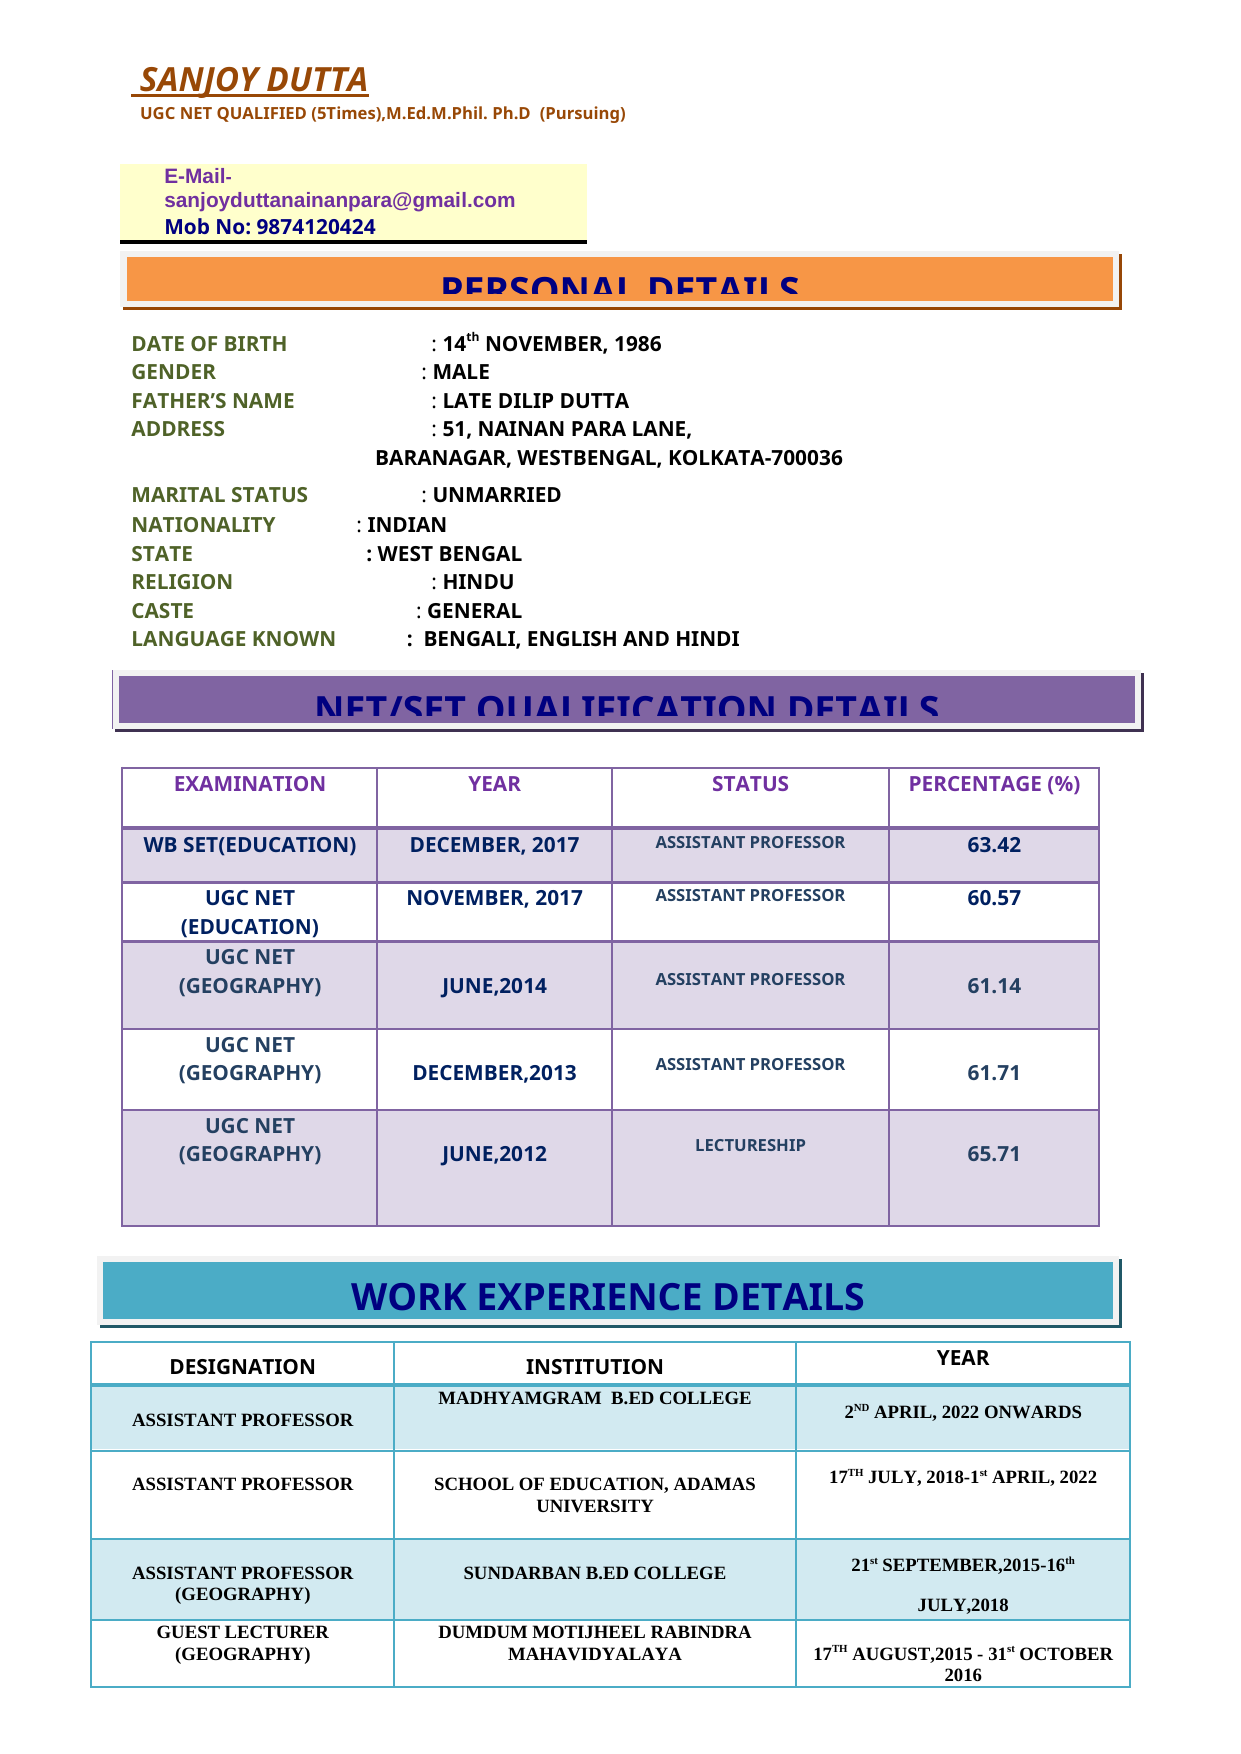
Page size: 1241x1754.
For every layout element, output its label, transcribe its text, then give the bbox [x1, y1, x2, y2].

text GENDER : MALE [131, 357, 1090, 386]
table_header E-Mail- sanjoyduttanainanpara@gmail.com Mob No: 9874120424 [120, 164, 587, 240]
table_cell 60.57 [890, 884, 1098, 940]
table_cell MADHYAMGRAM B.ED COLLEGE [395, 1387, 795, 1449]
table_cell NOVEMBER, 2017 [378, 884, 611, 940]
table_header DESIGNATION [92, 1343, 393, 1382]
table_cell 65.71 [890, 1111, 1098, 1225]
text ADDRESS : 51, NAINAN PARA LANE, [131, 414, 1090, 443]
text BARANAGAR, WESTBENGAL, KOLKATA-700036 [131, 443, 1090, 471]
text LANGUAGE KNOWN : BENGALI, ENGLISH AND HINDI [131, 624, 1090, 653]
table_header INSTITUTION [395, 1343, 795, 1382]
table_cell 17TH AUGUST,2015 - 31st OCTOBER 2016 [797, 1621, 1129, 1686]
text NATIONALITY : INDIAN [131, 511, 1090, 539]
table_cell UGC NET (GEOGRAPHY) [123, 1111, 376, 1225]
table_cell ASSISTANT PROFESSOR [92, 1387, 393, 1449]
table_cell DECEMBER, 2017 [378, 830, 611, 881]
table_cell LECTURESHIP [613, 1111, 888, 1225]
table_cell GUEST LECTURER (GEOGRAPHY) [92, 1621, 393, 1686]
table_cell UGC NET (EDUCATION) [123, 884, 376, 940]
table_header EXAMINATION [123, 769, 376, 826]
table_cell 61.71 [890, 1030, 1098, 1109]
table_header PERCENTAGE (%) [890, 769, 1098, 826]
table_cell ASSISTANT PROFESSOR [613, 1030, 888, 1109]
table_cell 17TH JULY, 2018-1st APRIL, 2022 [797, 1452, 1129, 1538]
table_cell SUNDARBAN B.ED COLLEGE [395, 1540, 795, 1619]
table_cell 2ND APRIL, 2022 ONWARDS [797, 1387, 1129, 1449]
table_cell ASSISTANT PROFESSOR (GEOGRAPHY) [92, 1540, 393, 1619]
table_cell 63.42 [890, 830, 1098, 881]
table_cell ASSISTANT PROFESSOR [613, 884, 888, 940]
text RELIGION : HINDU [131, 567, 1090, 596]
text MARITAL STATUS : UNMARRIED [131, 471, 1090, 511]
table_header YEAR [797, 1343, 1129, 1382]
table_header YEAR [378, 769, 611, 826]
text SANJOY DUTTA [131, 56, 1090, 102]
text STATE : WEST BENGAL [131, 539, 1090, 567]
text UGC NET QUALIFIED (5Times),M.Ed.M.Phil. Ph.D (Pursuing) [131, 102, 1090, 124]
table_header STATUS [613, 769, 888, 826]
table_cell DUMDUM MOTIJHEEL RABINDRA MAHAVIDYALAYA [395, 1621, 795, 1686]
text DATE OF BIRTH : 14th NOVEMBER, 1986 [131, 329, 1090, 357]
table_cell 61.14 [890, 943, 1098, 1028]
table_cell JUNE,2012 [378, 1111, 611, 1225]
table_cell ASSISTANT PROFESSOR [92, 1452, 393, 1538]
table_cell WB SET(EDUCATION) [123, 830, 376, 881]
table_cell SCHOOL OF EDUCATION, ADAMAS UNIVERSITY [395, 1452, 795, 1538]
table_cell ASSISTANT PROFESSOR [613, 830, 888, 881]
table_cell ASSISTANT PROFESSOR [613, 943, 888, 1028]
text CASTE : GENERAL [131, 596, 1090, 624]
table_cell DECEMBER,2013 [378, 1030, 611, 1109]
text FATHER’S NAME : LATE DILIP DUTTA [131, 386, 1090, 414]
table_cell JUNE,2014 [378, 943, 611, 1028]
table_cell UGC NET (GEOGRAPHY) [123, 1030, 376, 1109]
table_cell UGC NET (GEOGRAPHY) [123, 943, 376, 1028]
table_cell 21st SEPTEMBER,2015-16th JULY,2018 [797, 1540, 1129, 1619]
